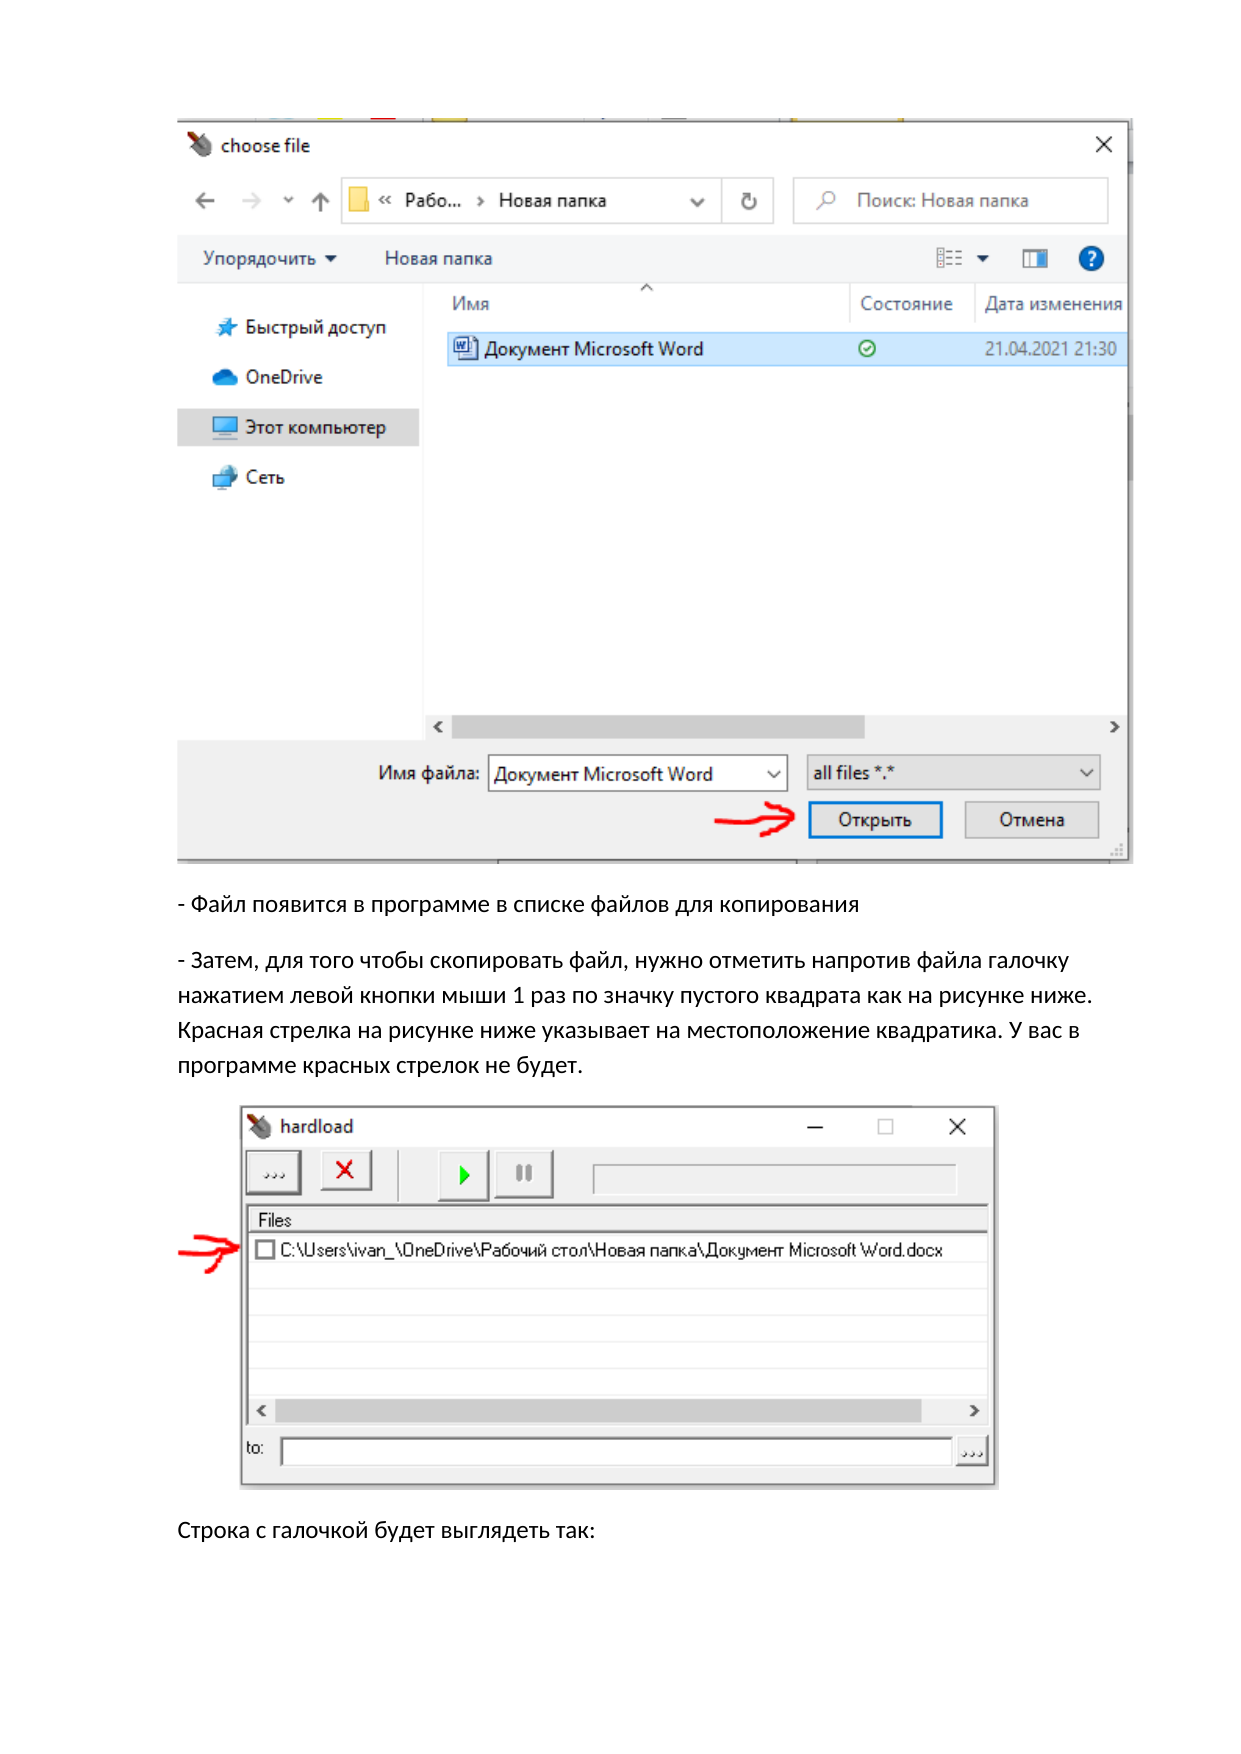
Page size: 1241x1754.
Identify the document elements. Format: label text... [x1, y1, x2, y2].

text Строка с галочкой будет выглядеть так: [177, 1514, 1152, 1545]
picture [177, 118, 1134, 864]
picture [177, 1105, 999, 1490]
text - Файл появится в программе в списке файлов для копирования [177, 888, 1152, 919]
text - Затем, для того чтобы скопировать файл, нужно отметить напротив файла галочку нажатием левой кнопки мыши 1 раз по значку пустого квадрата как на рисунке ниже. Красная стрелка на рисунке ниже указывает на местоположение квадратика. У вас в программе красных стрелок не будет. [177, 944, 1152, 1080]
